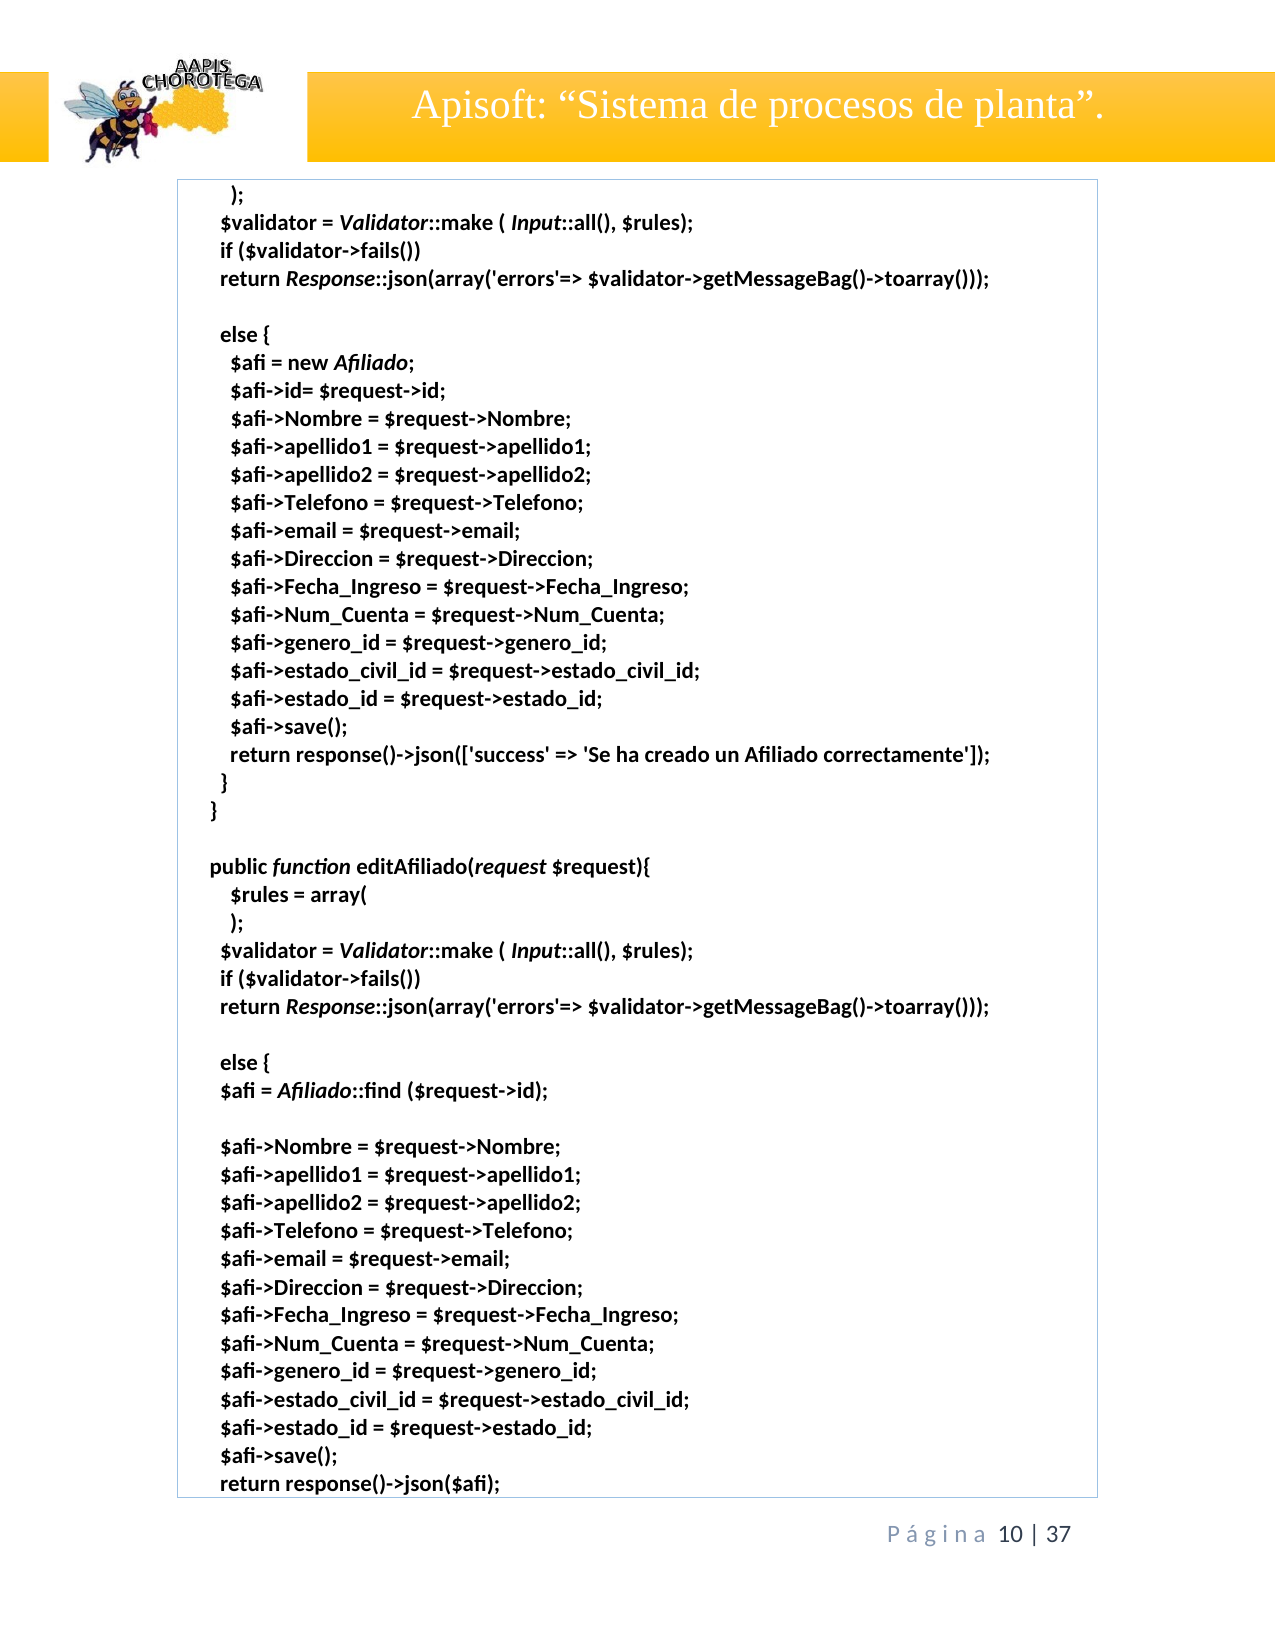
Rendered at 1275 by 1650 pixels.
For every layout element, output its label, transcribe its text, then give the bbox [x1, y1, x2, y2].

picture [48, 53, 308, 179]
